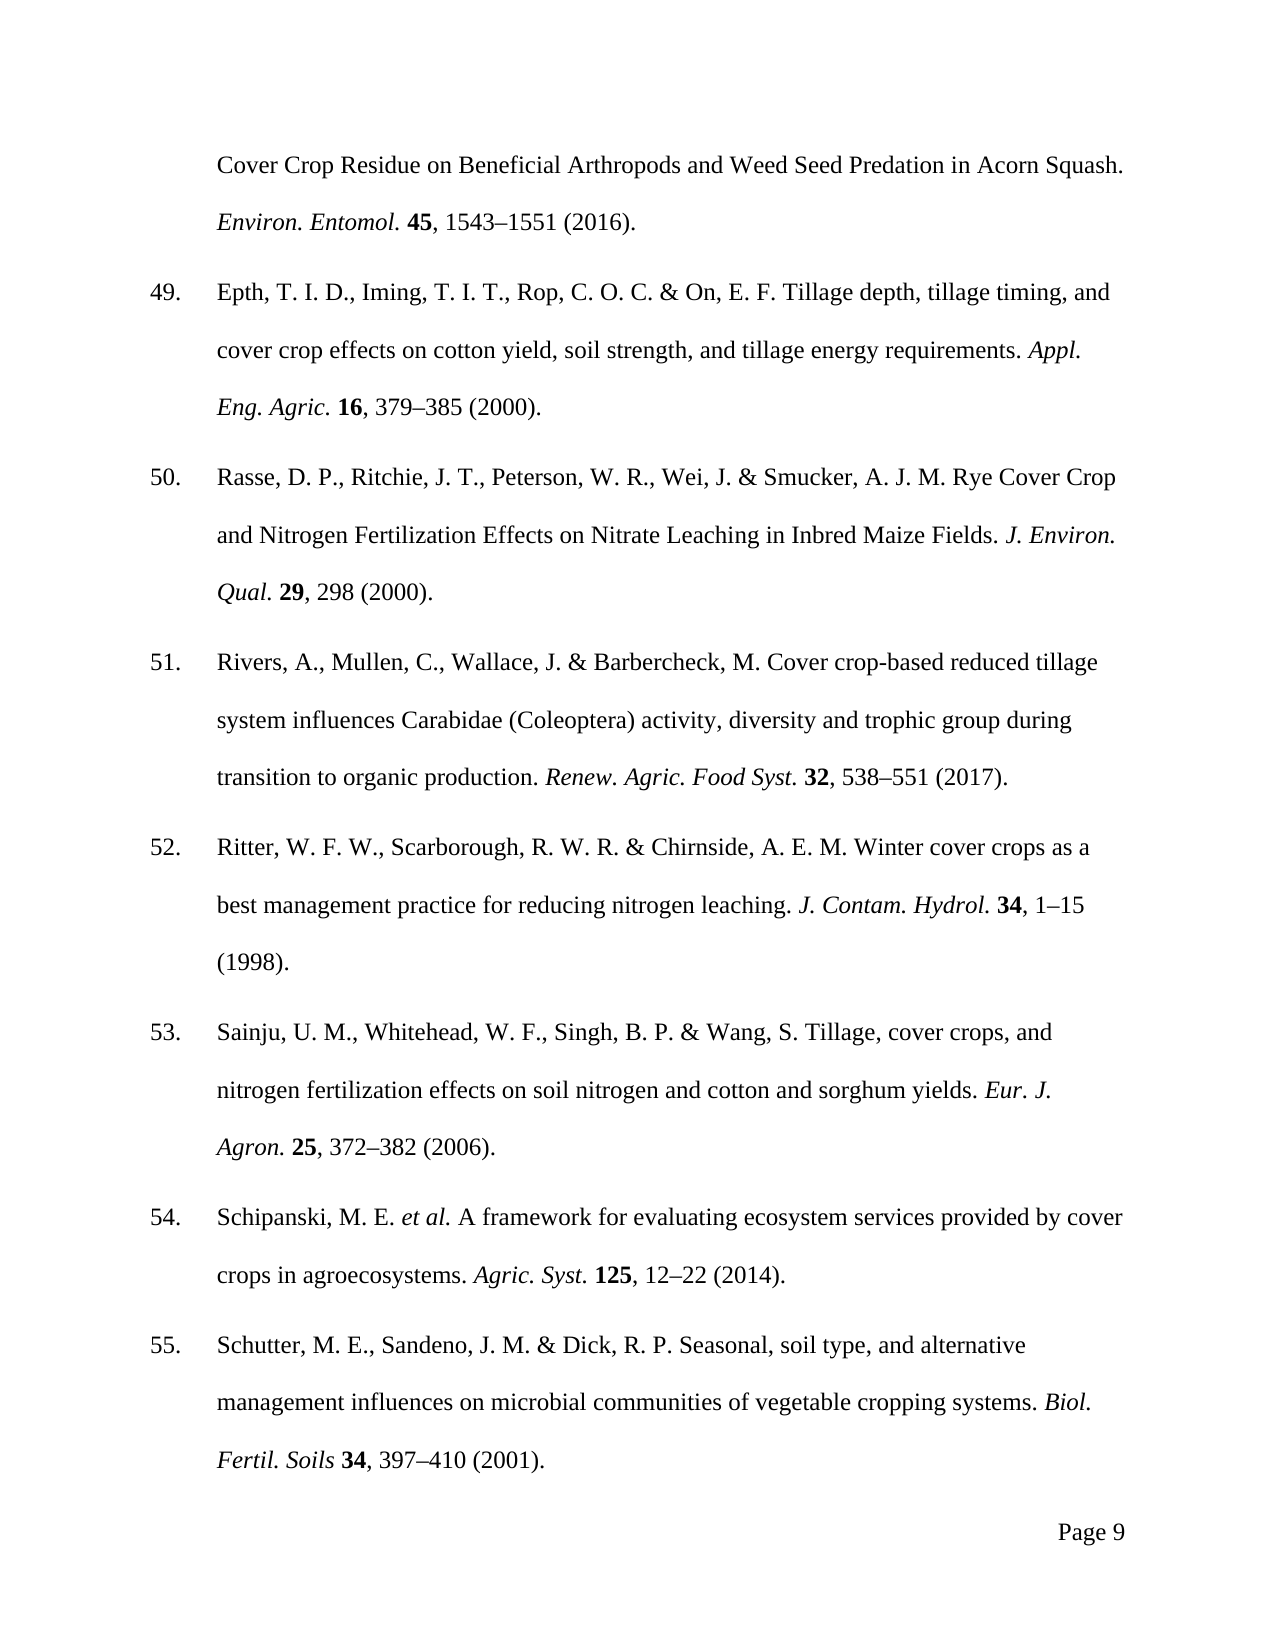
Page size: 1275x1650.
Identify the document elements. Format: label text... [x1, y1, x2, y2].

text 55. Schutter, M. E., Sandeno, J. M. & Dick, R. P. Seasonal, soil type, and alternative management influences on microbial communities of vegetable cropping systems. Biol. Fertil. Soils 34, 397–410 (2001). [150, 1330, 1125, 1474]
text 49. Epth, T. I. D., Iming, T. I. T., Rop, C. O. C. & On, E. F. Tillage depth, tillage timing, and cover crop effects on cotton yield, soil strength, and tillage energy requirements. Appl. Eng. Agric. 16, 379–385 (2000). [150, 277, 1125, 421]
text 51. Rivers, A., Mullen, C., Wallace, J. & Barbercheck, M. Cover crop-based reduced tillage system influences Carabidae (Coleoptera) activity, diversity and trophic group during transition to organic production. Renew. Agric. Food Syst. 32, 538–551 (2017). [150, 647, 1125, 791]
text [150, 150, 1125, 236]
text 52. Ritter, W. F. W., Scarborough, R. W. R. & Chirnside, A. E. M. Winter cover crops as a best management practice for reducing nitrogen leaching. J. Contam. Hydrol. 34, 1–15 (1998). [150, 832, 1125, 976]
text 53. Sainju, U. M., Whitehead, W. F., Singh, B. P. & Wang, S. Tillage, cover crops, and nitrogen fertilization effects on soil nitrogen and cotton and sorghum yields. Eur. J. Agron. 25, 372–382 (2006). [150, 1017, 1125, 1161]
text 54. Schipanski, M. E. et al. A framework for evaluating ecosystem services provided by cover crops in agroecosystems. Agric. Syst. 125, 12–22 (2014). [150, 1202, 1125, 1289]
text 50. Rasse, D. P., Ritchie, J. T., Peterson, W. R., Wei, J. & Smucker, A. J. M. Rye Cover Crop and Nitrogen Fertilization Effects on Nitrate Leaching in Inbred Maize Fields. J. Environ. Qual. 29, 298 (2000). [150, 462, 1125, 606]
